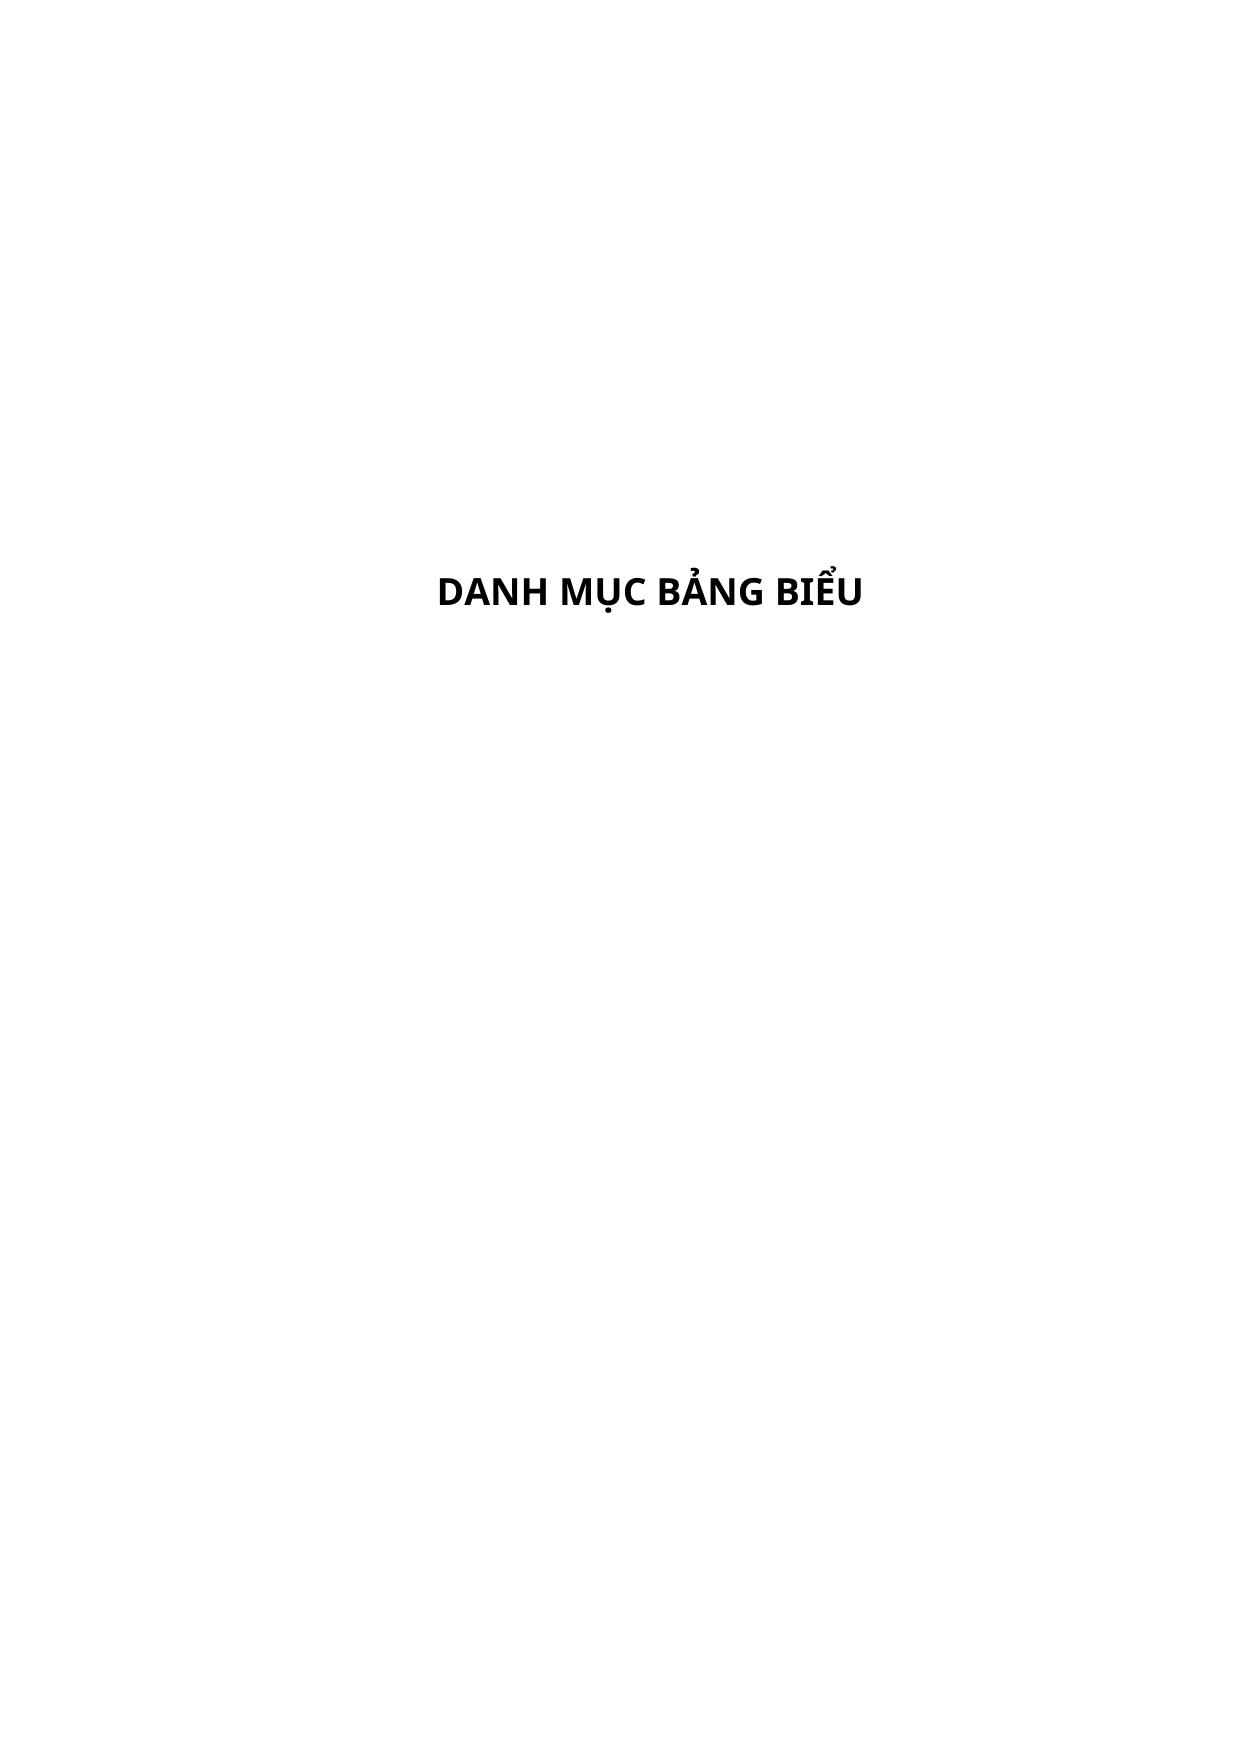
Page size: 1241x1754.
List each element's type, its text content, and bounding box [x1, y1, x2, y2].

text DANH MỤC BẢNG BIỂU [180, 565, 1120, 616]
